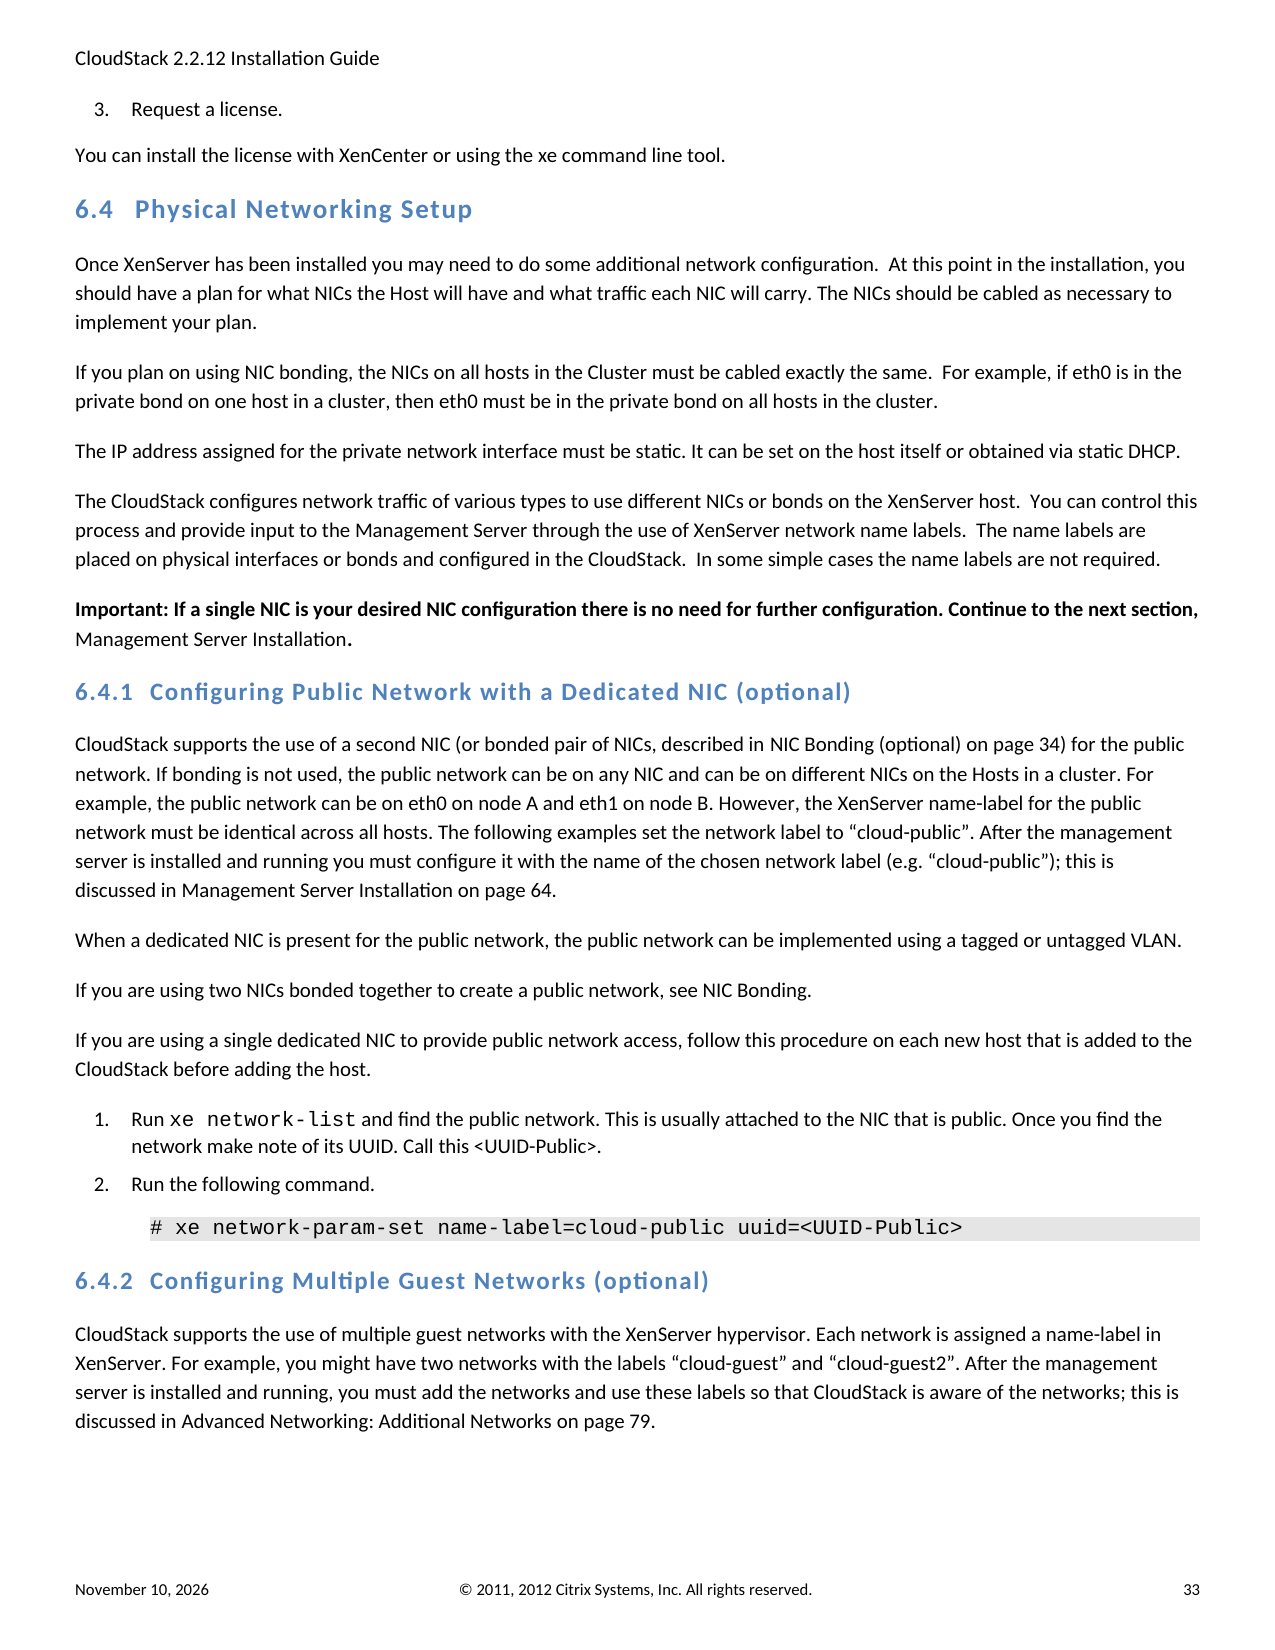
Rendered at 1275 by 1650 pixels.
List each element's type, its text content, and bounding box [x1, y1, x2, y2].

text # xe network-param-set name-label=cloud-public uuid=<UUID-Public> [150, 1217, 1200, 1241]
text You can install the license with XenCenter or using the xe command line tool. [75, 142, 1200, 167]
list Run xe network-list and find the public network. This is usually attached to the NIC that is public. Once you find the network make note of its UUID. Call this <UUID-Public>. [94, 1107, 1200, 1158]
list Run the following command. [94, 1171, 1200, 1196]
text If you are using a single dedicated NIC to provide public network access, follow this procedure on each new host that is added to the CloudStack before adding the host. [75, 1027, 1200, 1082]
subtitle Configuring Public Network with a Dedicated NIC (optional) [75, 676, 1200, 706]
text The IP address assigned for the private network interface must be static. It can be set on the host itself or obtained via static DHCP. [75, 438, 1200, 464]
text CloudStack supports the use of a second NIC (or bonded pair of NICs, described in NIC Bonding (optional) on page 34) for the public network. If bonding is not used, the public network can be on any NIC and can be on different NICs on the Hosts in a cluster. For example, the public network can be on eth0 on node A and eth1 on node B. However, the XenServer name-label for the public network must be identical across all hosts. The following examples set the network label to “cloud-public”. After the management server is installed and running you must configure it with the name of the chosen network label (e.g. “cloud-public”); this is discussed in Management Server Installation on page 64. [75, 732, 1200, 903]
text Once XenServer has been installed you may need to do some additional network configuration. At this point in the installation, you should have a plan for what NICs the Host will have and what traffic each NIC will carry. The NICs should be cabled as necessary to implement your plan. [75, 251, 1200, 334]
text If you plan on using NIC bonding, the NICs on all hosts in the Cluster must be cabled exactly the same. For example, if eth0 is in the private bond on one host in a cluster, then eth0 must be in the private bond on all hosts in the cluster. [75, 359, 1200, 414]
text When a dedicated NIC is present for the public network, the public network can be implemented using a tagged or untagged VLAN. [75, 927, 1200, 953]
text The CloudStack configures network traffic of various types to use different NICs or bonds on the XenServer host. You can control this process and provide input to the Management Server through the use of XenServer network name labels. The name labels are placed on physical interfaces or bonds and configured in the CloudStack. In some simple cases the name labels are not required. [75, 488, 1200, 572]
text Important: If a single NIC is your desired NIC configuration there is no need for further configuration. Continue to the next section, Management Server Installation. [75, 597, 1200, 651]
subtitle Configuring Multiple Guest Networks (optional) [75, 1265, 1200, 1296]
text CloudStack supports the use of multiple guest networks with the XenServer hypervisor. Each network is assigned a name-label in XenServer. For example, you might have two networks with the labels “cloud-guest” and “cloud-guest2”. After the management server is installed and running, you must add the networks and use these labels so that CloudStack is aware of the networks; this is discussed in Advanced Networking: Additional Networks on page 79. [75, 1321, 1200, 1434]
text If you are using two NICs bonded together to create a public network, see NIC Bonding. [75, 977, 1200, 1003]
list Request a license. [94, 96, 1200, 121]
subtitle Physical Networking Setup [75, 192, 1200, 225]
